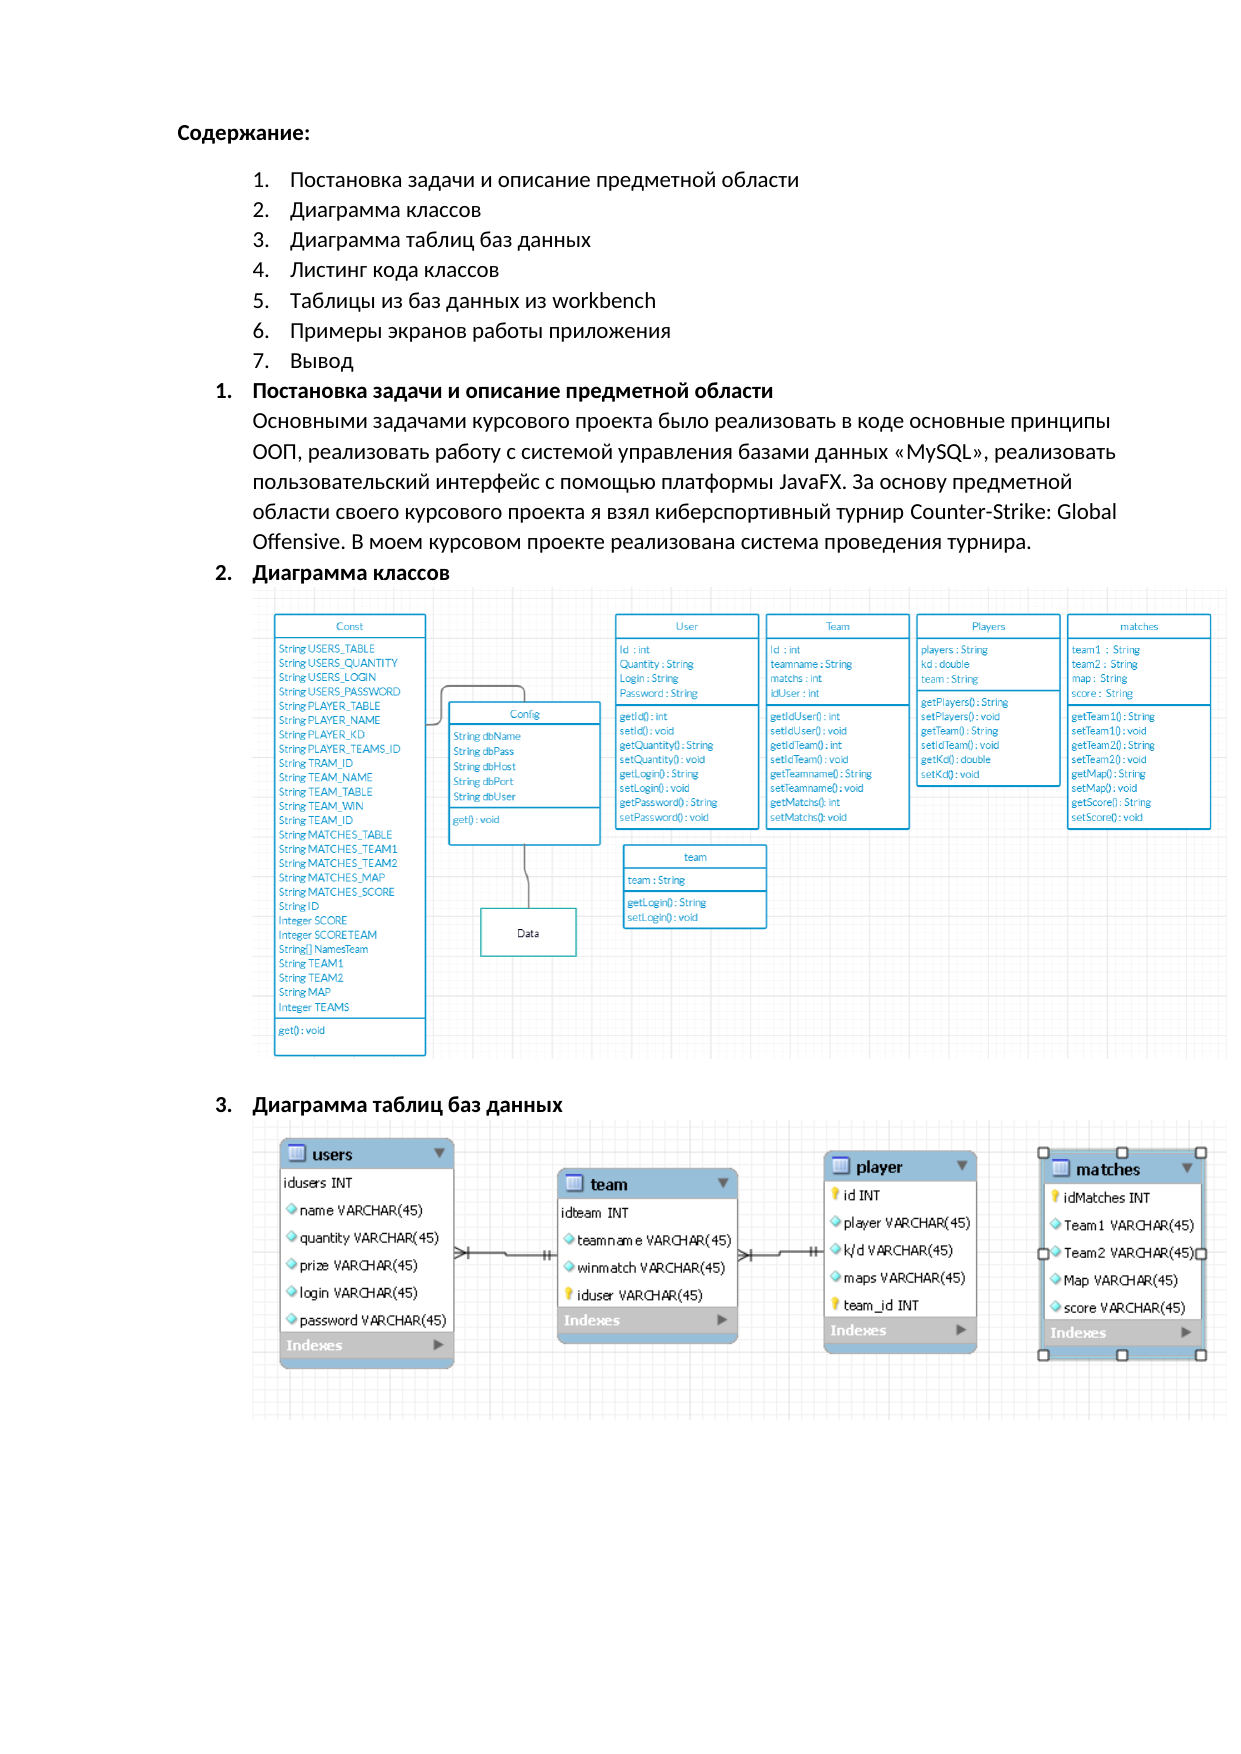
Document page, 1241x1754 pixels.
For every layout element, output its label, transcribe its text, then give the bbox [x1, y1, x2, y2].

list Листинг кода классов [252, 256, 1152, 284]
list Таблицы из баз данных из workbench [252, 286, 1152, 314]
list Вывод [252, 346, 1152, 374]
list Диаграмма таблиц баз данных [252, 225, 1152, 253]
list Основными задачами курсового проекта было реализовать в коде основные принципы ООП, реализовать работу с системой управления базами данных «MySQL», реализовать пользовательский интерфейс с помощью платформы JavaFX. За основу предметной области своего курсового проекта я взял киберспортивный турнир Counter-Strike: Global Offensive. В моем курсовом проекте реализована система проведения турнира. [252, 407, 1152, 556]
picture [252, 587, 1227, 1059]
list Постановка задачи и описание предметной области [252, 165, 1152, 193]
list Диаграмма классов [252, 195, 1152, 223]
list Диаграмма таблиц баз данных [215, 1091, 1152, 1119]
picture [252, 1120, 1227, 1420]
text Содержание: [177, 118, 1152, 146]
list Диаграмма классов [215, 558, 1152, 586]
list Примеры экранов работы приложения [252, 316, 1152, 344]
list Постановка задачи и описание предметной области [215, 376, 1152, 404]
